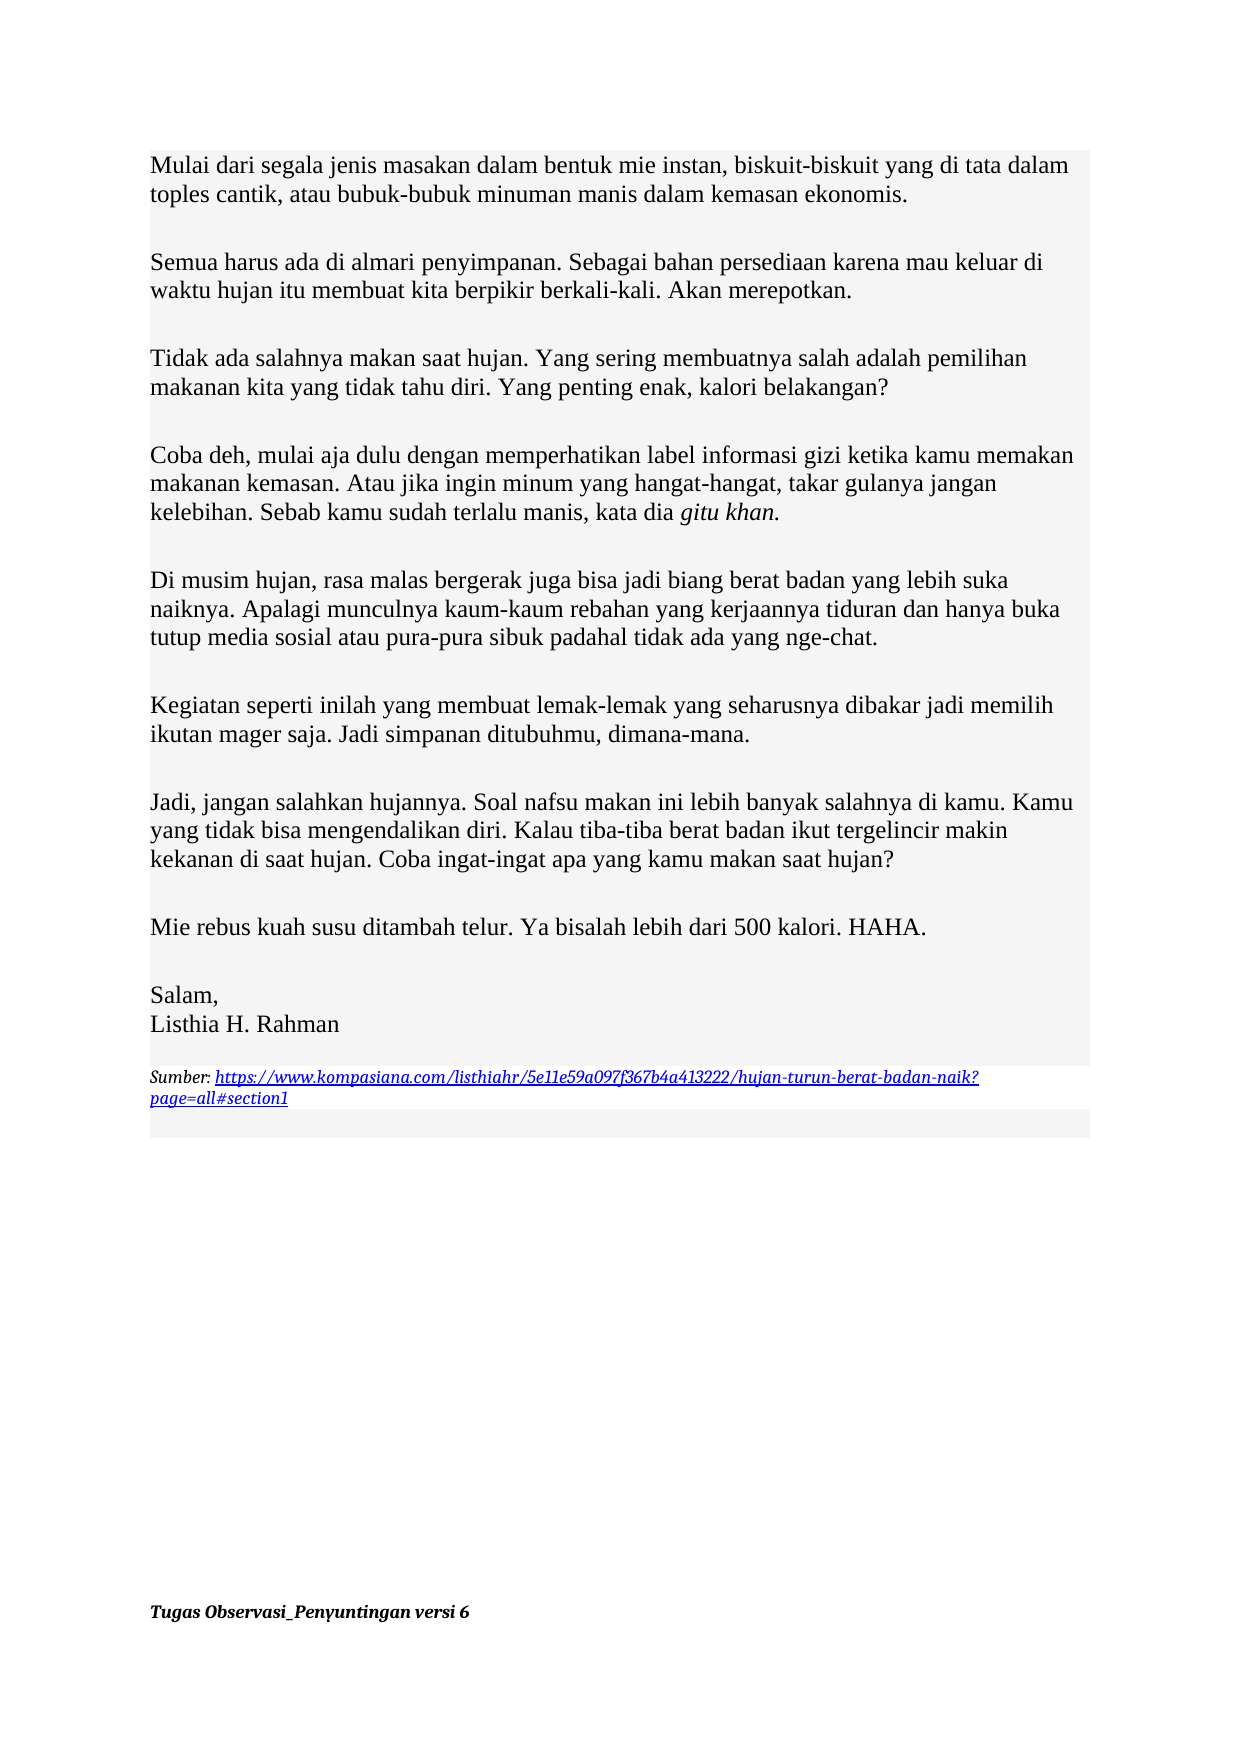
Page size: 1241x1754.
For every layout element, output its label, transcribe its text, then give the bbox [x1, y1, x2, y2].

text Salam, Listhia H. Rahman [150, 980, 1090, 1037]
text Kegiatan seperti inilah yang membuat lemak-lemak yang seharusnya dibakar jadi memilih ikutan mager saja. Jadi simpanan ditubuhmu, dimana-mana. [150, 690, 1090, 748]
text Tidak ada salahnya makan saat hujan. Yang sering membuatnya salah adalah pemilihan makanan kita yang tidak tahu diri. Yang penting enak, kalori belakangan? [150, 343, 1090, 401]
text Mulai dari segala jenis masakan dalam bentuk mie instan, biskuit-biskuit yang di tata dalam toples cantik, atau bubuk-bubuk minuman manis dalam kemasan ekonomis. [150, 150, 1090, 207]
text Di musim hujan, rasa malas bergerak juga bisa jadi biang berat badan yang lebih suka naiknya. Apalagi munculnya kaum-kaum rebahan yang kerjaannya tiduran dan hanya buka tutup media sosial atau pura-pura sibuk padahal tidak ada yang nge-chat. [150, 565, 1090, 651]
text Jadi, jangan salahkan hujannya. Soal nafsu makan ini lebih banyak salahnya di kamu. Kamu yang tidak bisa mengendalikan diri. Kalau tiba-tiba berat badan ikut tergelincir makin kekanan di saat hujan. Coba ingat-ingat apa yang kamu makan saat hujan? [150, 787, 1090, 873]
text Coba deh, mulai aja dulu dengan memperhatikan label informasi gizi ketika kamu memakan makanan kemasan. Atau jika ingin minum yang hangat-hangat, takar gulanya jangan kelebihan. Sebab kamu sudah terlalu manis, kata dia gitu khan. [150, 440, 1090, 526]
text Mie rebus kuah susu ditambah telur. Ya bisalah lebih dari 500 kalori. HAHA. [150, 912, 1090, 941]
text Semua harus ada di almari penyimpanan. Sebagai bahan persediaan karena mau keluar di waktu hujan itu membuat kita berpikir berkali-kali. Akan merepotkan. [150, 247, 1090, 304]
text Sumber: https://www.kompasiana.com/listhiahr/5e11e59a097f367b4a413222/hujan-turun-berat-badan-naik?page=all#section1 [150, 1066, 1090, 1109]
